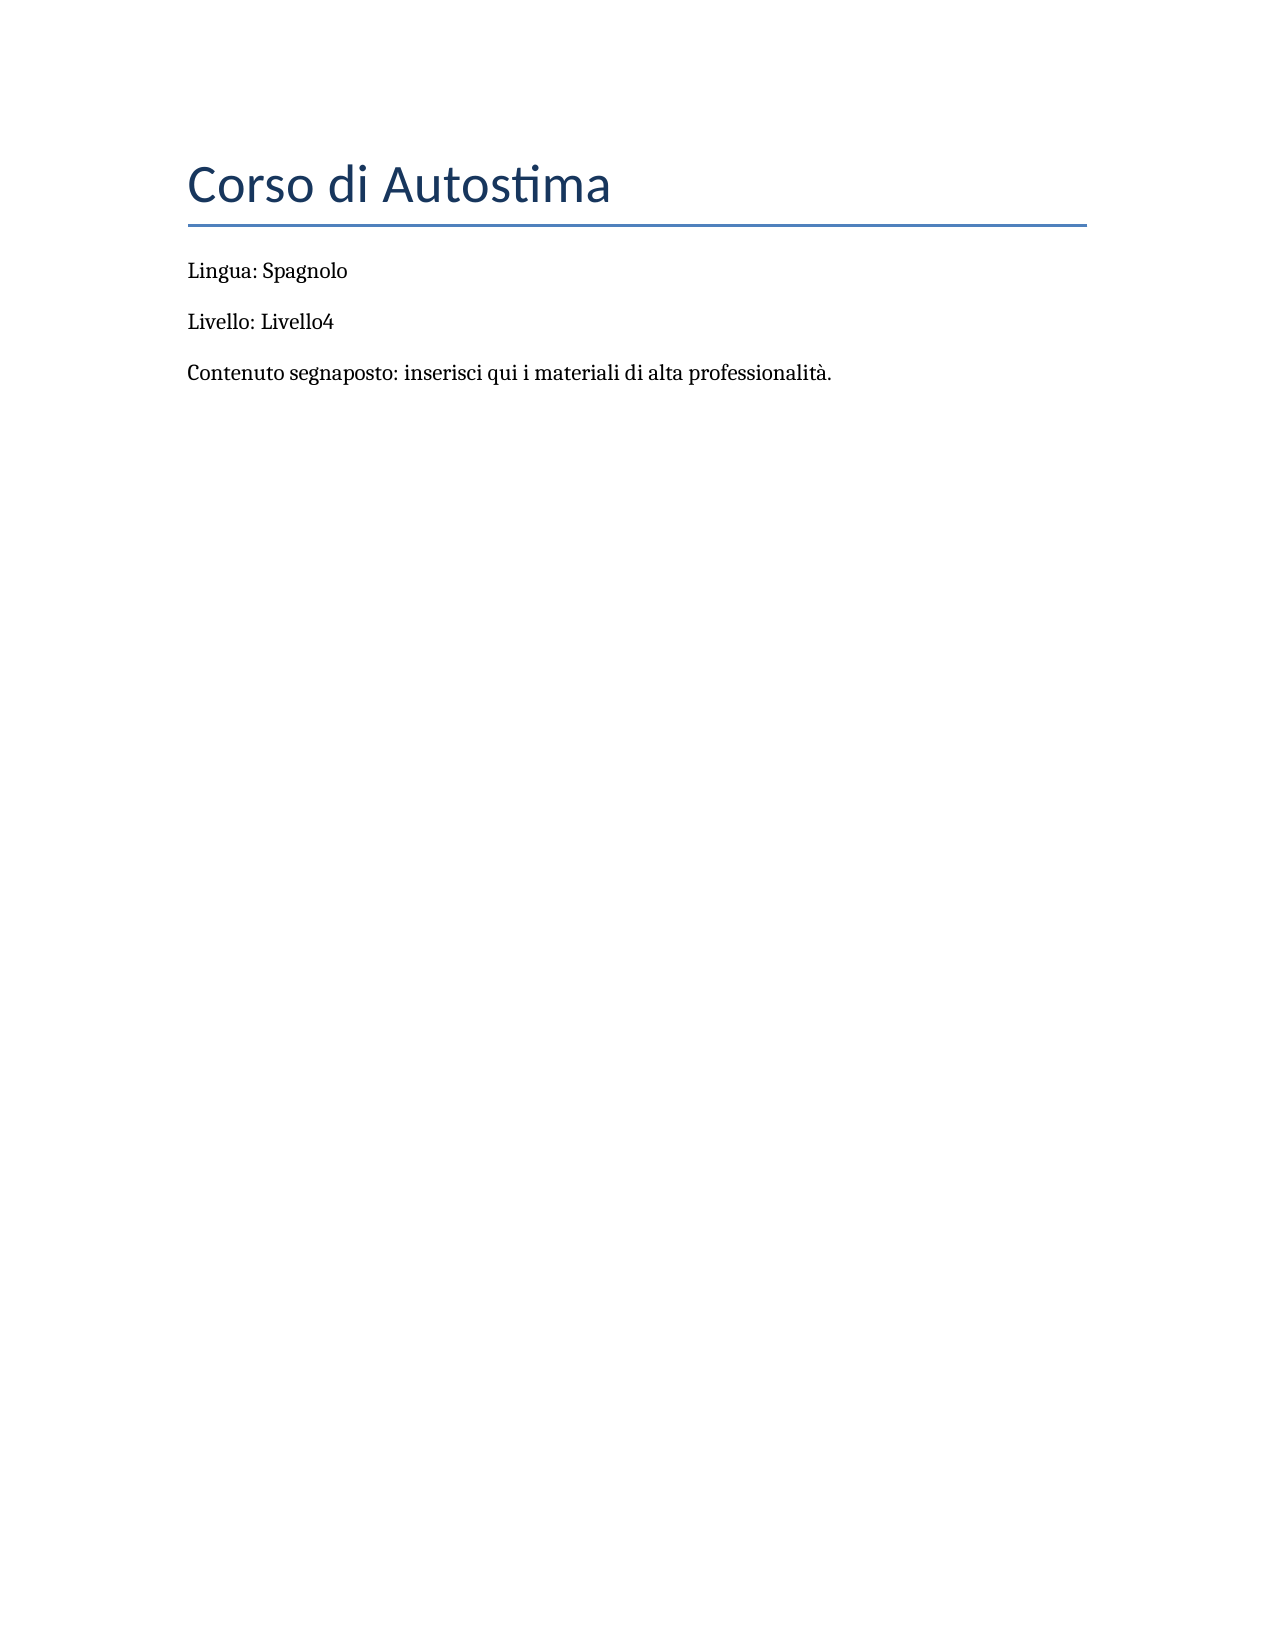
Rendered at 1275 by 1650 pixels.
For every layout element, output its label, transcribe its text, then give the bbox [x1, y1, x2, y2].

text Contenuto segnaposto: inserisci qui i materiali di alta professionalità. [187, 360, 1087, 386]
title Corso di Autostima [187, 150, 1087, 227]
text Livello: Livello4 [187, 309, 1087, 335]
text Lingua: Spagnolo [187, 258, 1087, 284]
